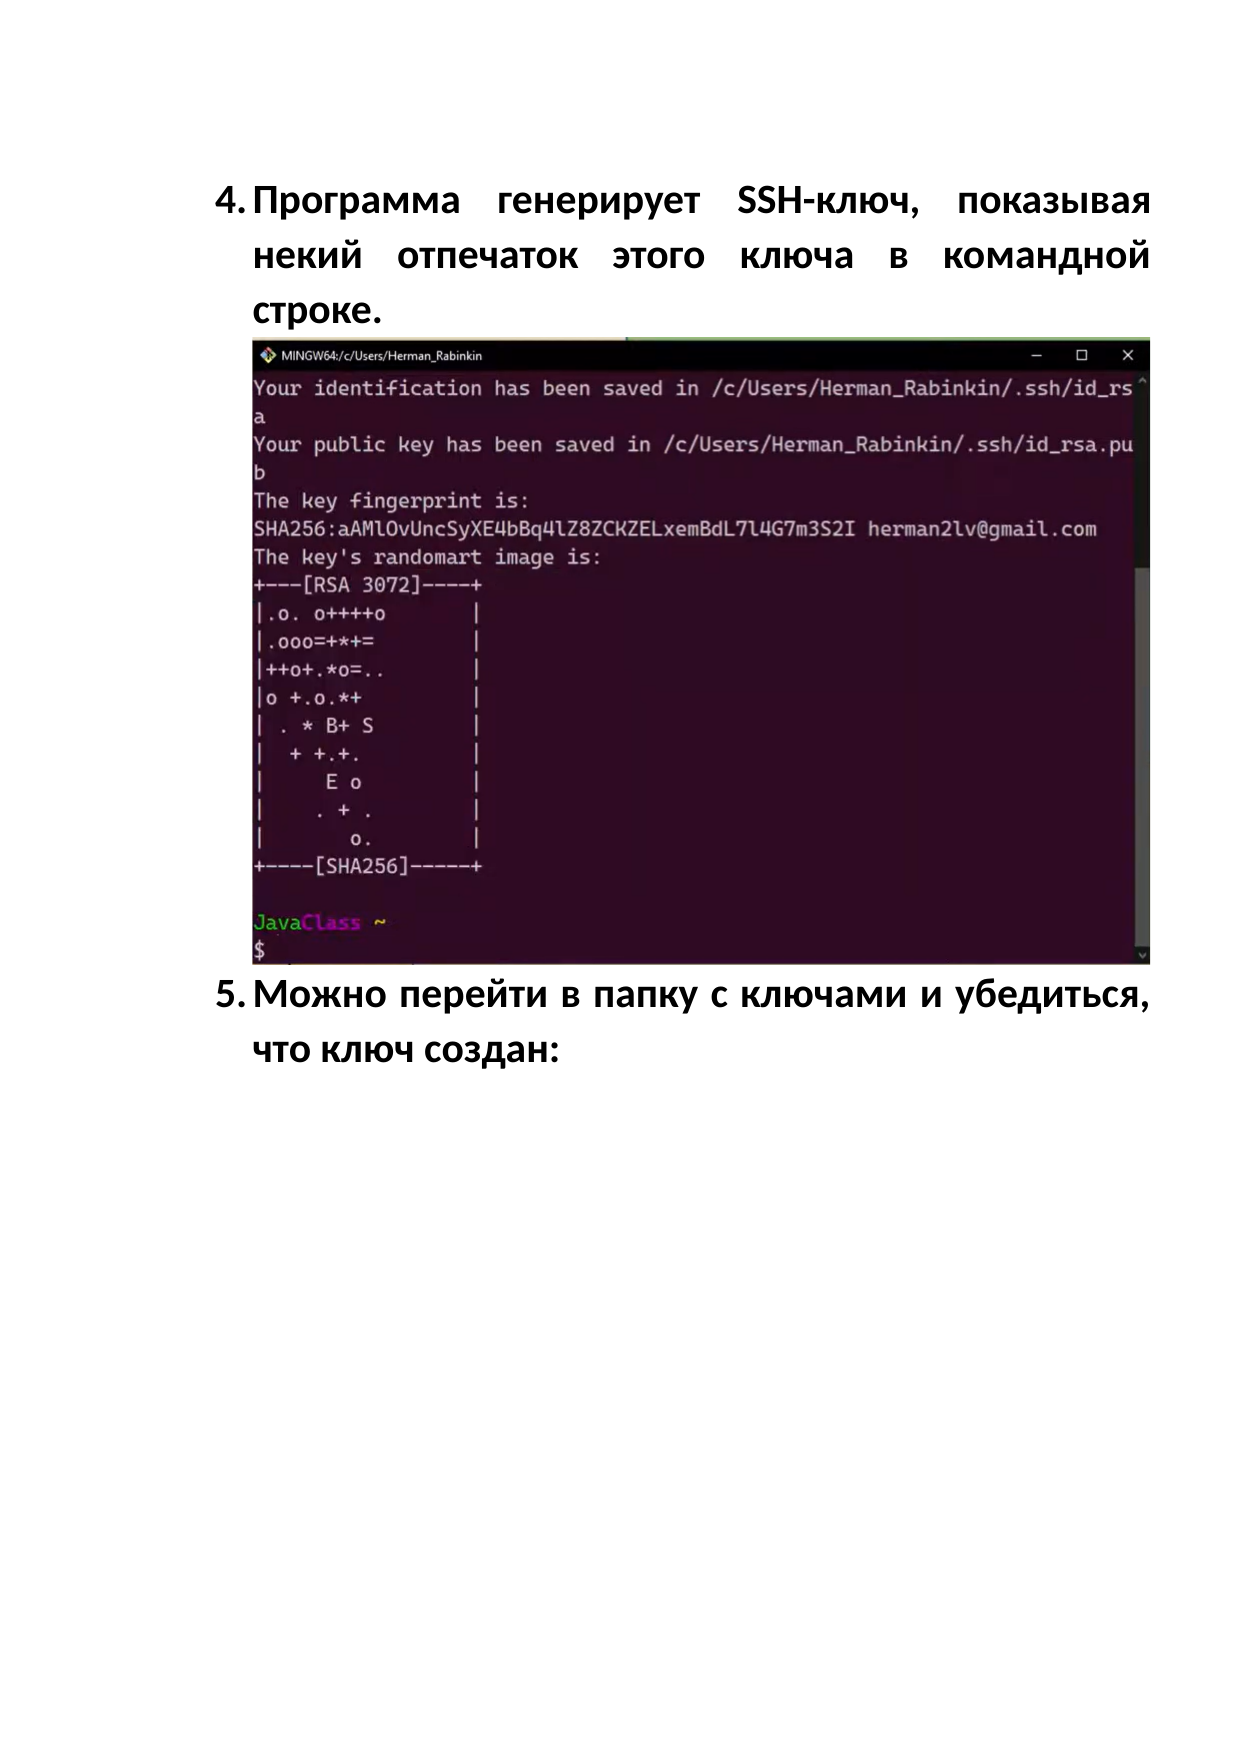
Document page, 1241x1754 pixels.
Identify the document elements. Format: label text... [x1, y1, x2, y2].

list Программа генерирует SSH-ключ, показывая некий отпечаток этого ключа в командной строке. [215, 173, 1152, 334]
picture [252, 337, 1151, 965]
list Можно перейти в папку с ключами и убедиться, что ключ создан: [215, 967, 1152, 1073]
